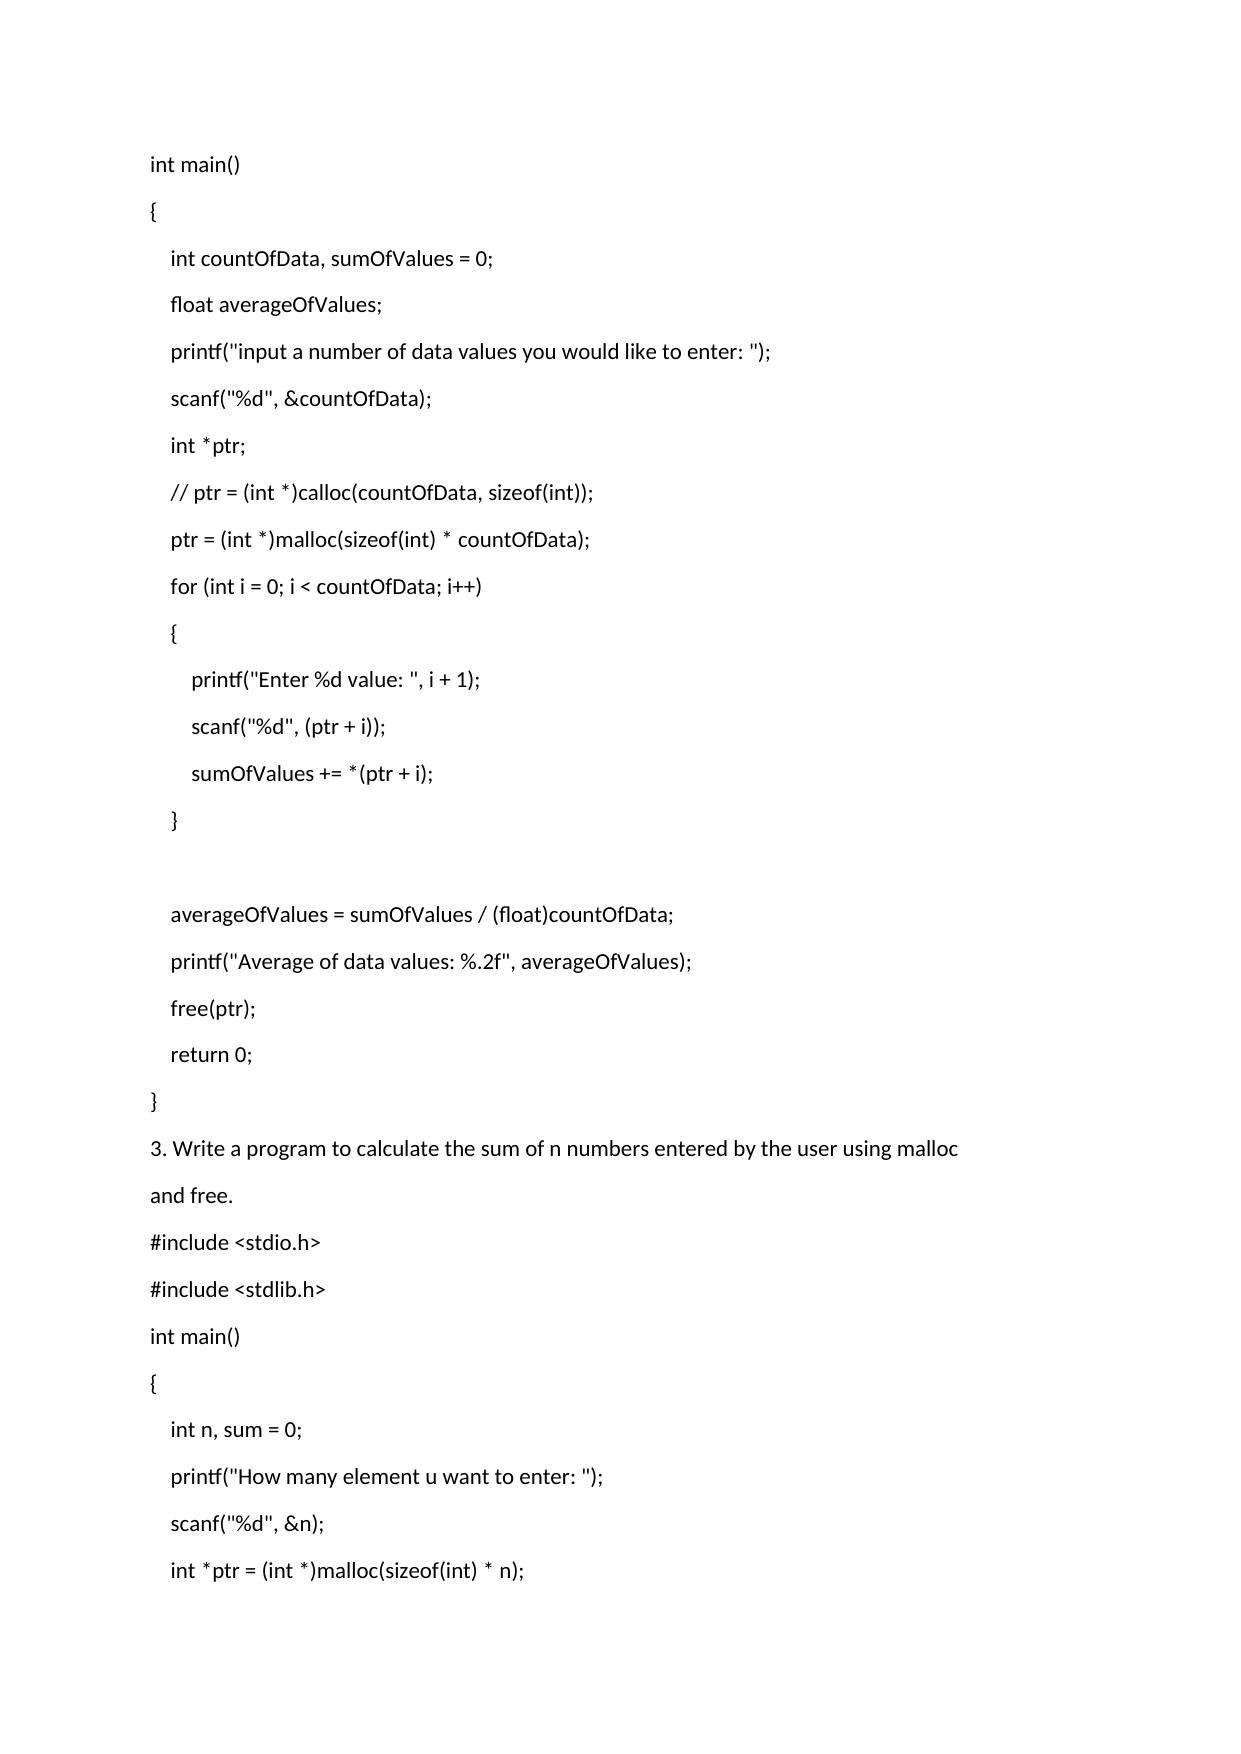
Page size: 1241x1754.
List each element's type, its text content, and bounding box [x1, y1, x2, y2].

text #include <stdio.h> [150, 1228, 1090, 1256]
text { [150, 197, 1090, 225]
text printf("Enter %d value: ", i + 1); [150, 666, 1090, 694]
text scanf("%d", &n); [150, 1509, 1090, 1537]
text #include <stdlib.h> [150, 1275, 1090, 1303]
text int main() [150, 1322, 1090, 1350]
text scanf("%d", &countOfData); [150, 384, 1090, 412]
text int main() [150, 150, 1090, 178]
text printf("Average of data values: %.2f", averageOfValues); [150, 947, 1090, 975]
text int *ptr; [150, 431, 1090, 459]
text 3. Write a program to calculate the sum of n numbers entered by the user using malloc [150, 1134, 1090, 1162]
text averageOfValues = sumOfValues / (float)countOfData; [150, 900, 1090, 928]
text printf("How many element u want to enter: "); [150, 1462, 1090, 1491]
text { [150, 1369, 1090, 1397]
text } [150, 1087, 1090, 1116]
text { [150, 619, 1090, 647]
text // ptr = (int *)calloc(countOfData, sizeof(int)); [150, 478, 1090, 506]
text and free. [150, 1181, 1090, 1209]
text printf("input a number of data values you would like to enter: "); [150, 337, 1090, 366]
text float averageOfValues; [150, 291, 1090, 319]
text scanf("%d", (ptr + i)); [150, 712, 1090, 741]
text free(ptr); [150, 994, 1090, 1022]
text } [150, 806, 1090, 834]
text int countOfData, sumOfValues = 0; [150, 244, 1090, 272]
text int n, sum = 0; [150, 1416, 1090, 1444]
text ptr = (int *)malloc(sizeof(int) * countOfData); [150, 525, 1090, 553]
text for (int i = 0; i < countOfData; i++) [150, 572, 1090, 600]
text return 0; [150, 1041, 1090, 1069]
text int *ptr = (int *)malloc(sizeof(int) * n); [150, 1556, 1090, 1584]
text sumOfValues += *(ptr + i); [150, 759, 1090, 787]
